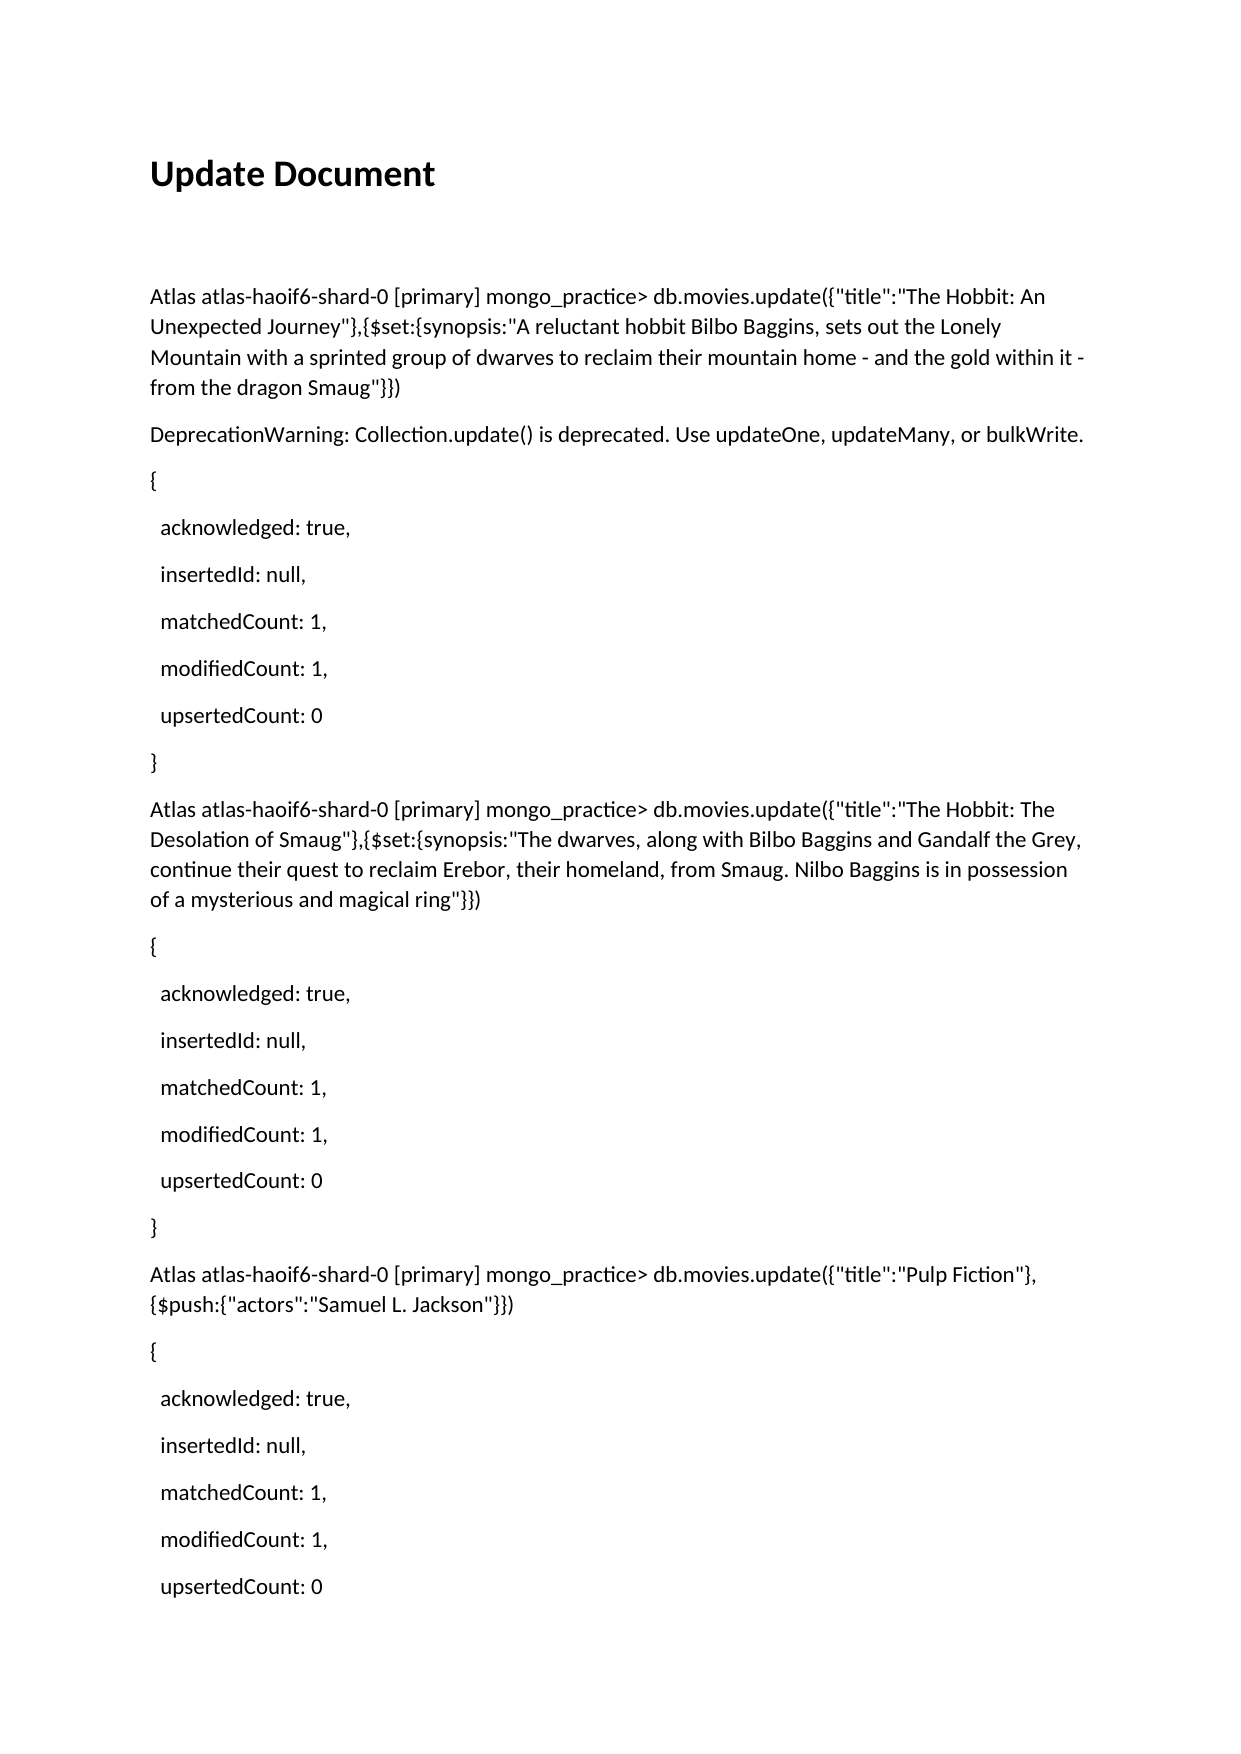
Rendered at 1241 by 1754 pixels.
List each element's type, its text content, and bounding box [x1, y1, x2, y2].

text DeprecationWarning: Collection.update() is deprecated. Use updateOne, updateMany, or bulkWrite. [150, 420, 1090, 448]
text { [150, 932, 1090, 960]
text Update Document [150, 150, 1090, 196]
text upsertedCount: 0 [150, 1572, 1090, 1600]
text insertedId: null, [150, 560, 1090, 588]
text acknowledged: true, [150, 979, 1090, 1007]
text { [150, 1337, 1090, 1366]
text Atlas atlas-haoif6-shard-0 [primary] mongo_practice> db.movies.update({"title":"Pulp Fiction"},{$push:{"actors":"Samuel L. Jackson"}}) [150, 1260, 1090, 1319]
text modifiedCount: 1, [150, 1120, 1090, 1148]
text upsertedCount: 0 [150, 701, 1090, 729]
text insertedId: null, [150, 1431, 1090, 1459]
text matchedCount: 1, [150, 607, 1090, 635]
text modifiedCount: 1, [150, 654, 1090, 682]
text upsertedCount: 0 [150, 1167, 1090, 1195]
text matchedCount: 1, [150, 1478, 1090, 1506]
text modifiedCount: 1, [150, 1525, 1090, 1553]
text Atlas atlas-haoif6-shard-0 [primary] mongo_practice> db.movies.update({"title":"The Hobbit: An Unexpected Journey"},{$set:{synopsis:"A reluctant hobbit Bilbo Baggins, sets out the Lonely Mountain with a sprinted group of dwarves to reclaim their mountain home - and the gold within it - from the dragon Smaug"}}) [150, 282, 1090, 401]
text matchedCount: 1, [150, 1073, 1090, 1101]
text Atlas atlas-haoif6-shard-0 [primary] mongo_practice> db.movies.update({"title":"The Hobbit: The Desolation of Smaug"},{$set:{synopsis:"The dwarves, along with Bilbo Baggins and Gandalf the Grey, continue their quest to reclaim Erebor, their homeland, from Smaug. Nilbo Baggins is in possession of a mysterious and magical ring"}}) [150, 795, 1090, 913]
text { [150, 467, 1090, 495]
text acknowledged: true, [150, 513, 1090, 542]
text acknowledged: true, [150, 1384, 1090, 1412]
text insertedId: null, [150, 1026, 1090, 1054]
text } [150, 1213, 1090, 1242]
text } [150, 748, 1090, 776]
